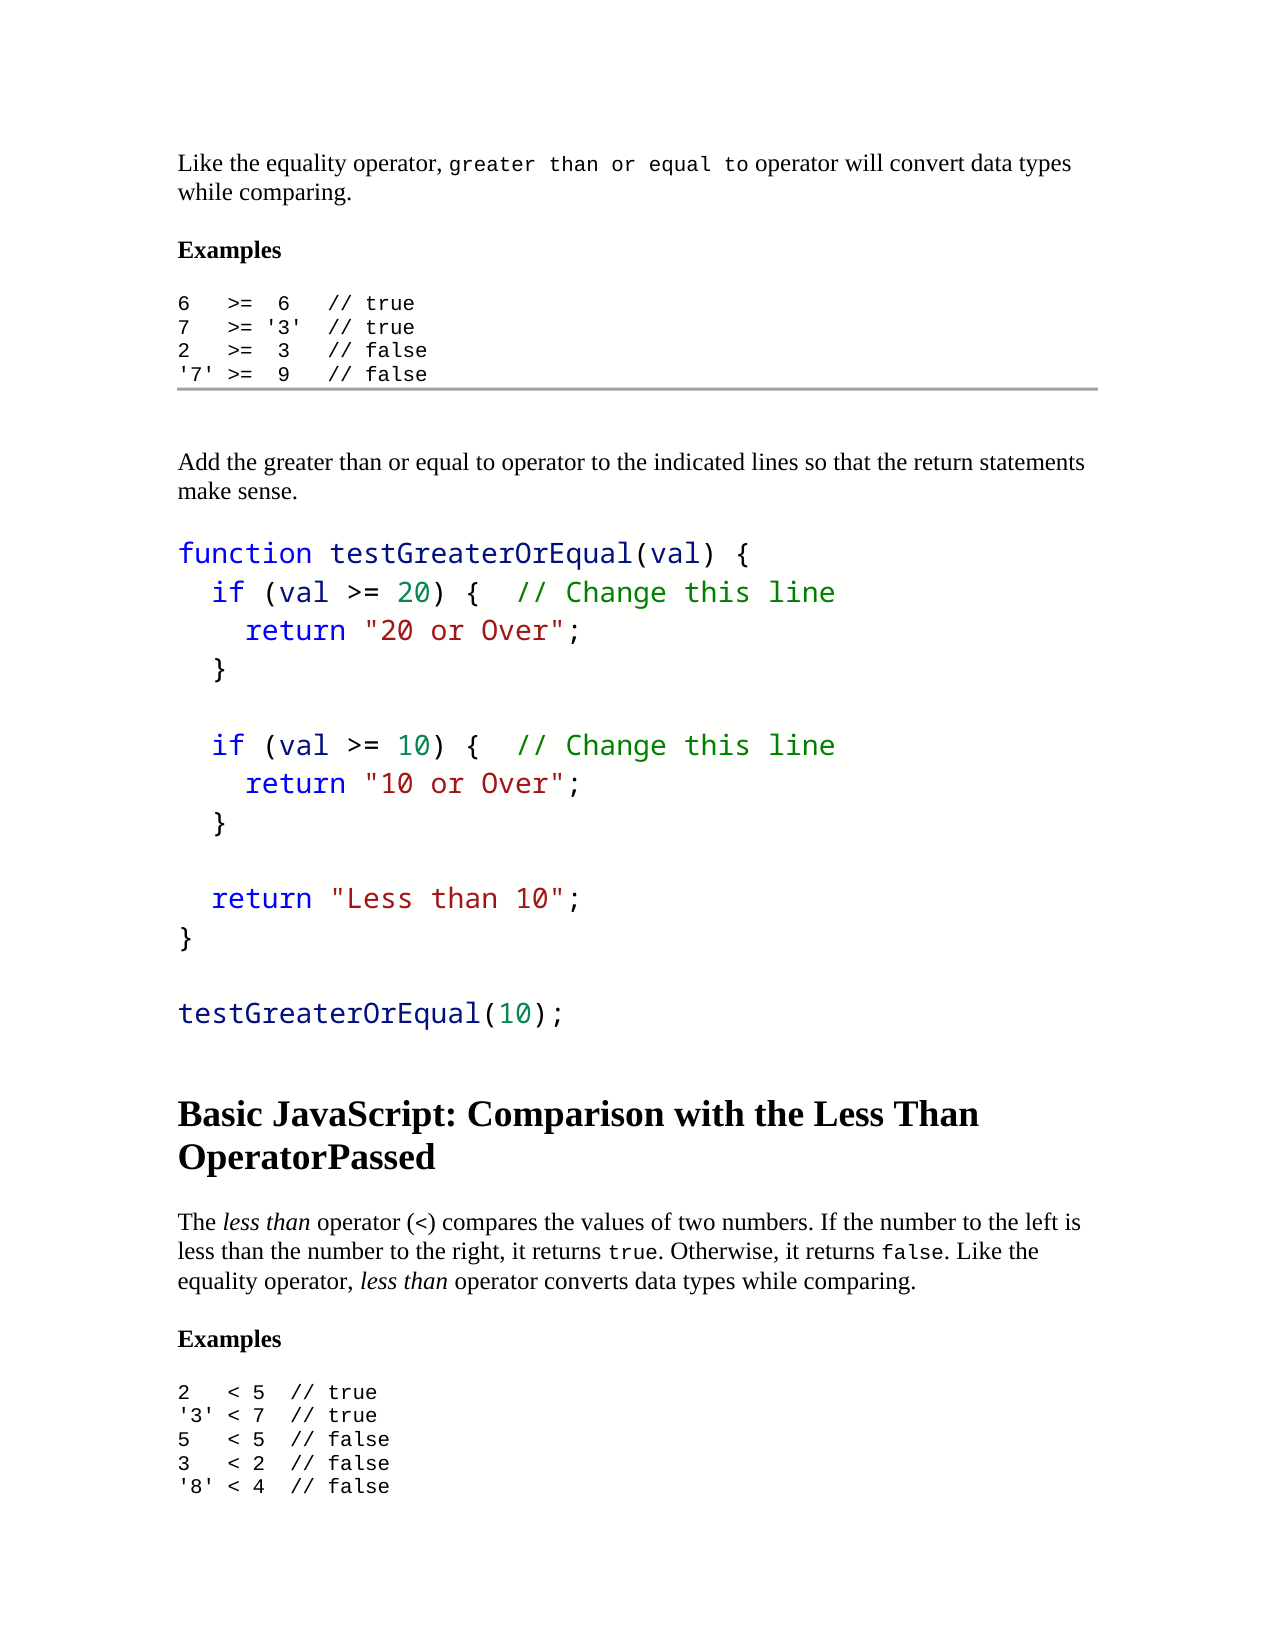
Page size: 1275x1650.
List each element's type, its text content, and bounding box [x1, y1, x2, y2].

text testGreaterOrEqual(10); [177, 994, 1098, 1032]
text 5 < 5 // false [177, 1429, 1098, 1453]
text 2 < 5 // true [177, 1382, 1098, 1405]
text return "10 or Over"; [177, 764, 1098, 802]
text if (val >= 20) { // Change this line [177, 572, 1098, 610]
text 2 >= 3 // false [177, 340, 1098, 364]
text Add the greater than or equal to operator to the indicated lines so that the return statements make sense. [177, 447, 1098, 504]
text if (val >= 10) { // Change this line [177, 725, 1098, 764]
text 6 >= 6 // true [177, 293, 1098, 317]
text '7' >= 9 // false [177, 364, 1098, 387]
text } [177, 802, 1098, 840]
subtitle Basic JavaScript: Comparison with the Less Than OperatorPassed [177, 1091, 1098, 1178]
text function testGreaterOrEqual(val) { [177, 534, 1098, 572]
text return "Less than 10"; [177, 879, 1098, 917]
text The less than operator (<) compares the values of two numbers. If the number to the left is less than the number to the right, it returns true. Otherwise, it returns false. Like the equality operator, less than operator converts data types while comparing. [177, 1207, 1098, 1295]
text Examples [177, 235, 1098, 264]
text return "20 or Over"; [177, 610, 1098, 649]
text Like the equality operator, greater than or equal to operator will convert data types while comparing. [177, 148, 1098, 206]
text } [177, 917, 1098, 955]
text Examples [177, 1324, 1098, 1353]
text 7 >= '3' // true [177, 317, 1098, 340]
text '3' < 7 // true [177, 1405, 1098, 1429]
text '8' < 4 // false [177, 1476, 1098, 1500]
text 3 < 2 // false [177, 1453, 1098, 1476]
text } [177, 649, 1098, 687]
